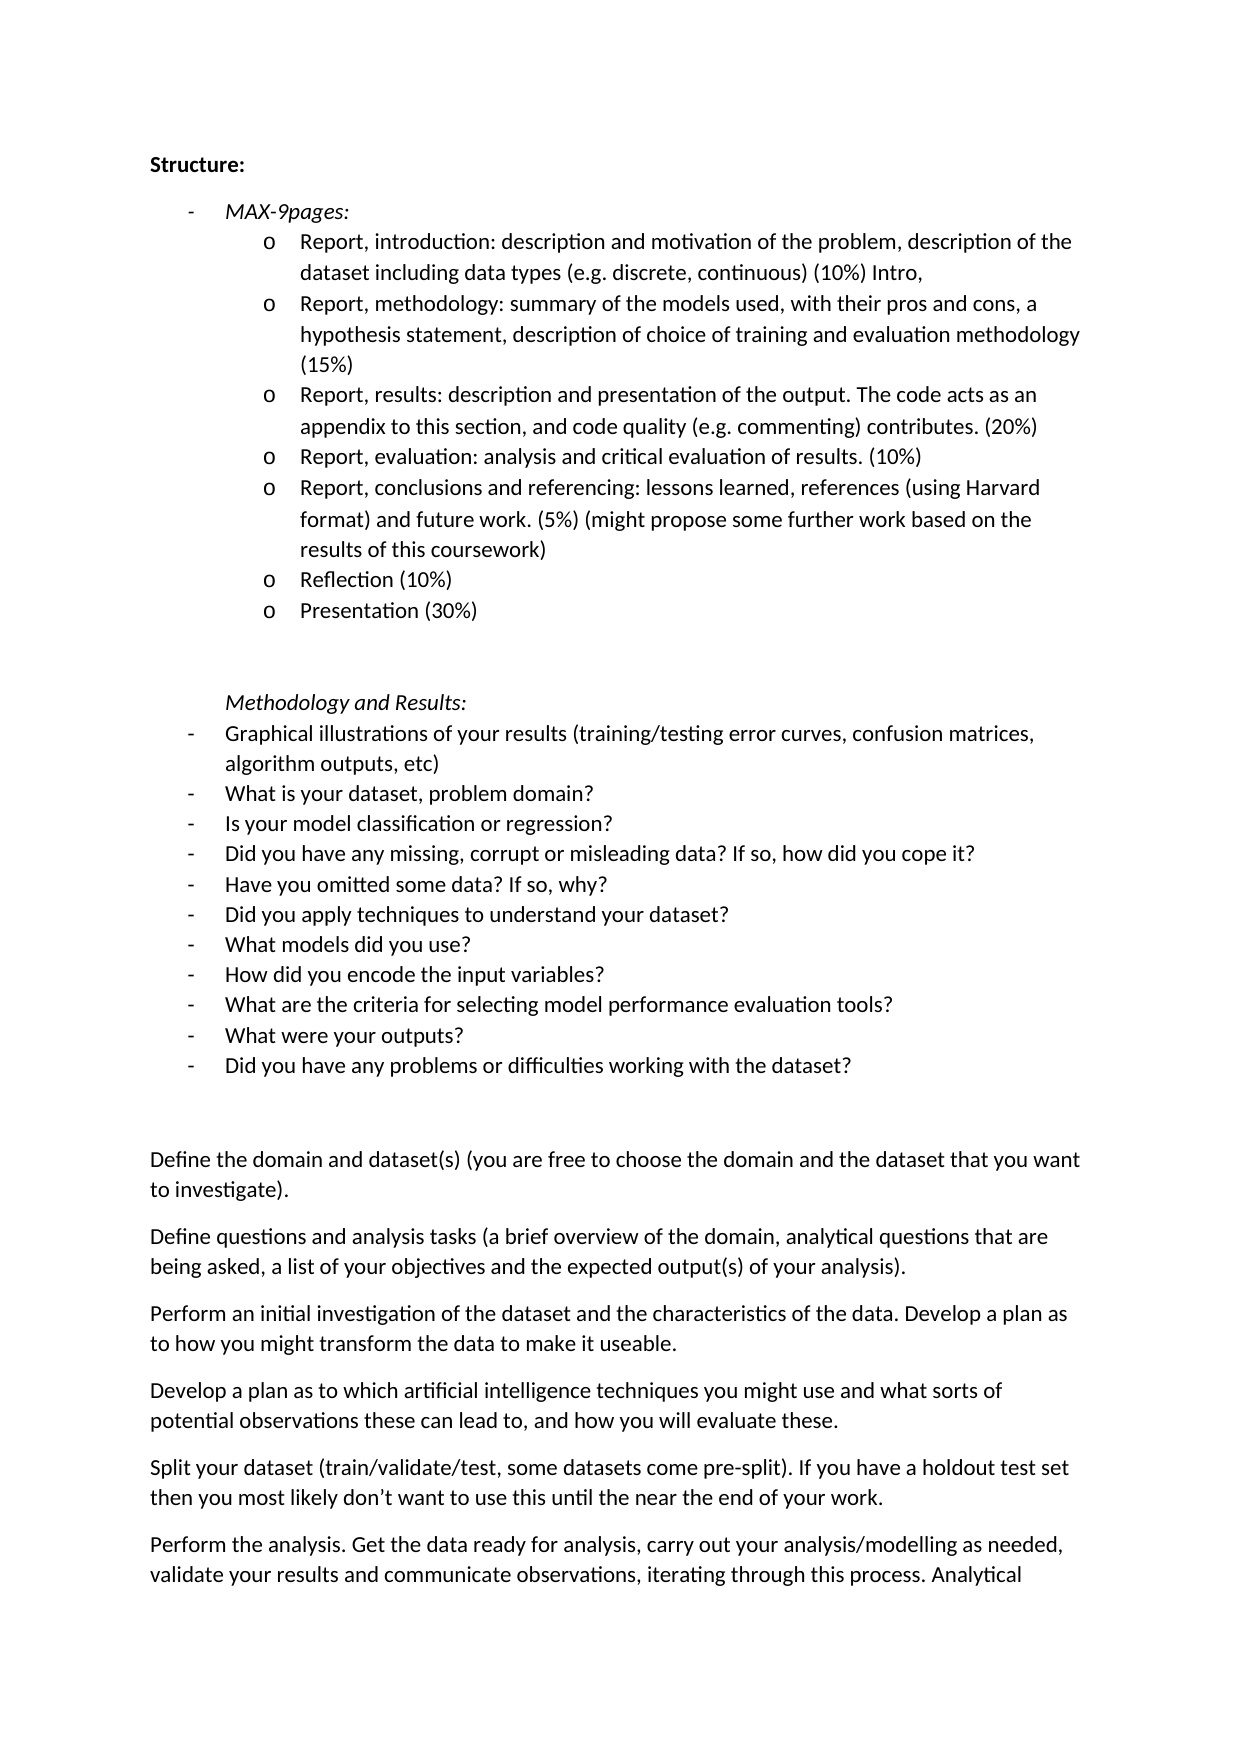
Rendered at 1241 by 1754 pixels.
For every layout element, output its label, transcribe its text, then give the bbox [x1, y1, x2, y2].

text Define questions and analysis tasks (a brief overview of the domain, analytical questions that are being asked, a list of your objectives and the expected output(s) of your analysis). [150, 1222, 1090, 1280]
list Graphical illustrations of your results (training/testing error curves, confusion matrices, algorithm outputs, etc) [187, 719, 1090, 777]
list Report, results: description and presentation of the output. The code acts as an appendix to this section, and code quality (e.g. commenting) contributes. (20%) [262, 380, 1090, 440]
list What are the criteria for selecting model performance evaluation tools? [187, 991, 1090, 1019]
list Report, methodology: summary of the models used, with their pros and cons, a hypothesis statement, description of choice of training and evaluation methodology (15%) [262, 289, 1090, 378]
list Report, conclusions and referencing: lessons learned, references (using Harvard format) and future work. (5%) (might propose some further work based on the results of this coursework) [262, 473, 1090, 563]
text Define the domain and dataset(s) (you are free to choose the domain and the dataset that you want to investigate). [150, 1145, 1090, 1203]
text Develop a plan as to which artificial intelligence techniques you might use and what sorts of potential observations these can lead to, and how you will evaluate these. [150, 1376, 1090, 1434]
list Methodology and Results: [225, 688, 1090, 717]
list Did you apply techniques to understand your dataset? [187, 900, 1090, 928]
list Have you omitted some data? If so, why? [187, 870, 1090, 898]
text Perform an initial investigation of the dataset and the characteristics of the data. Develop a plan as to how you might transform the data to make it useable. [150, 1299, 1090, 1357]
list What models did you use? [187, 930, 1090, 958]
list What were your outputs? [187, 1021, 1090, 1049]
text Split your dataset (train/validate/test, some datasets come pre-split). If you have a holdout test set then you most likely don’t want to use this until the near the end of your work. [150, 1453, 1090, 1511]
list Report, introduction: description and motivation of the problem, description of the dataset including data types (e.g. discrete, continuous) (10%) Intro, [262, 227, 1090, 286]
list Presentation (30%) [262, 597, 1090, 626]
list How did you encode the input variables? [187, 960, 1090, 988]
list What is your dataset, problem domain? [187, 779, 1090, 807]
text Structure: [150, 150, 1090, 178]
list MAX-9pages: [187, 197, 1090, 225]
list Did you have any missing, corrupt or misleading data? If so, how did you cope it? [187, 839, 1090, 868]
list Report, evaluation: analysis and critical evaluation of results. (10%) [262, 442, 1090, 471]
list Did you have any problems or difficulties working with the dataset? [187, 1051, 1090, 1079]
list Is your model classification or regression? [187, 809, 1090, 837]
list Reflection (10%) [262, 565, 1090, 594]
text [150, 1530, 1090, 1588]
